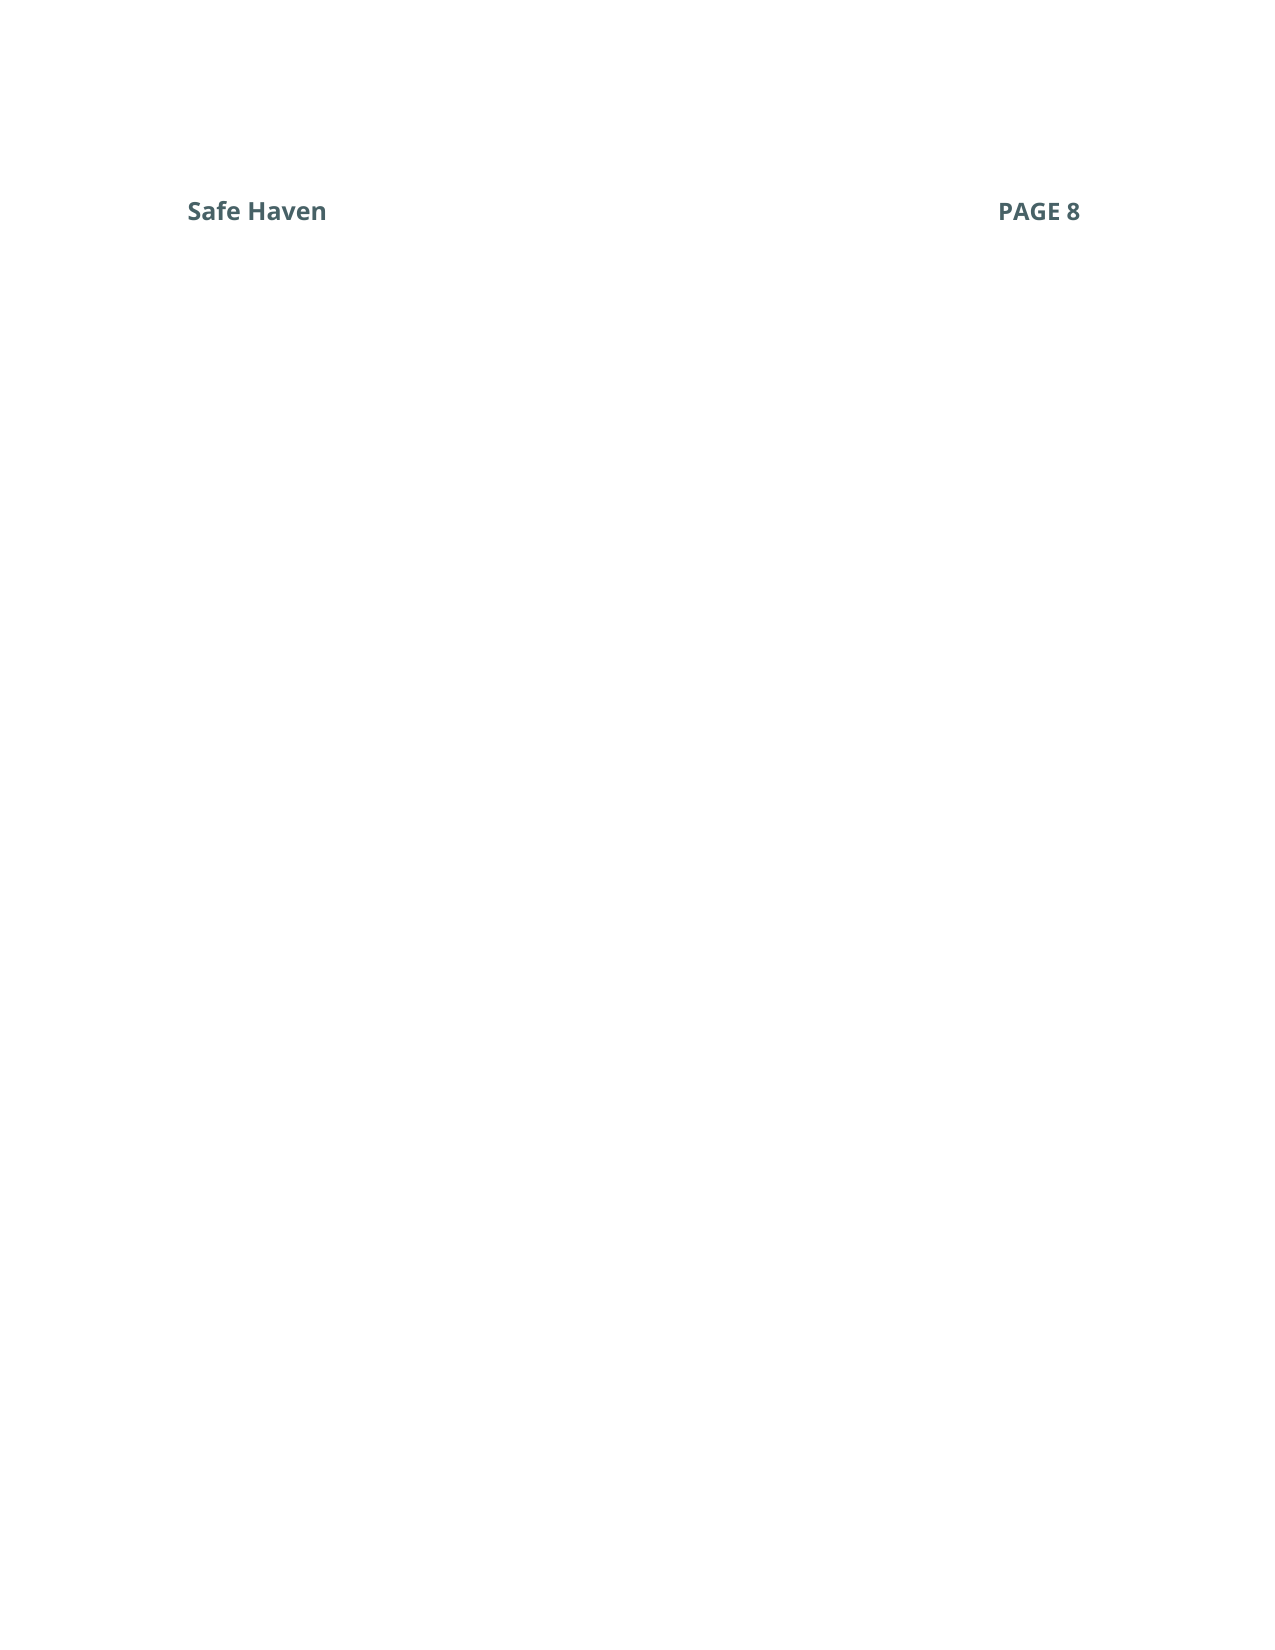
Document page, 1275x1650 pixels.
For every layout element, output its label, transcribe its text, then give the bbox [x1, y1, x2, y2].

text Safe Haven PAGE 8 [187, 194, 1200, 228]
